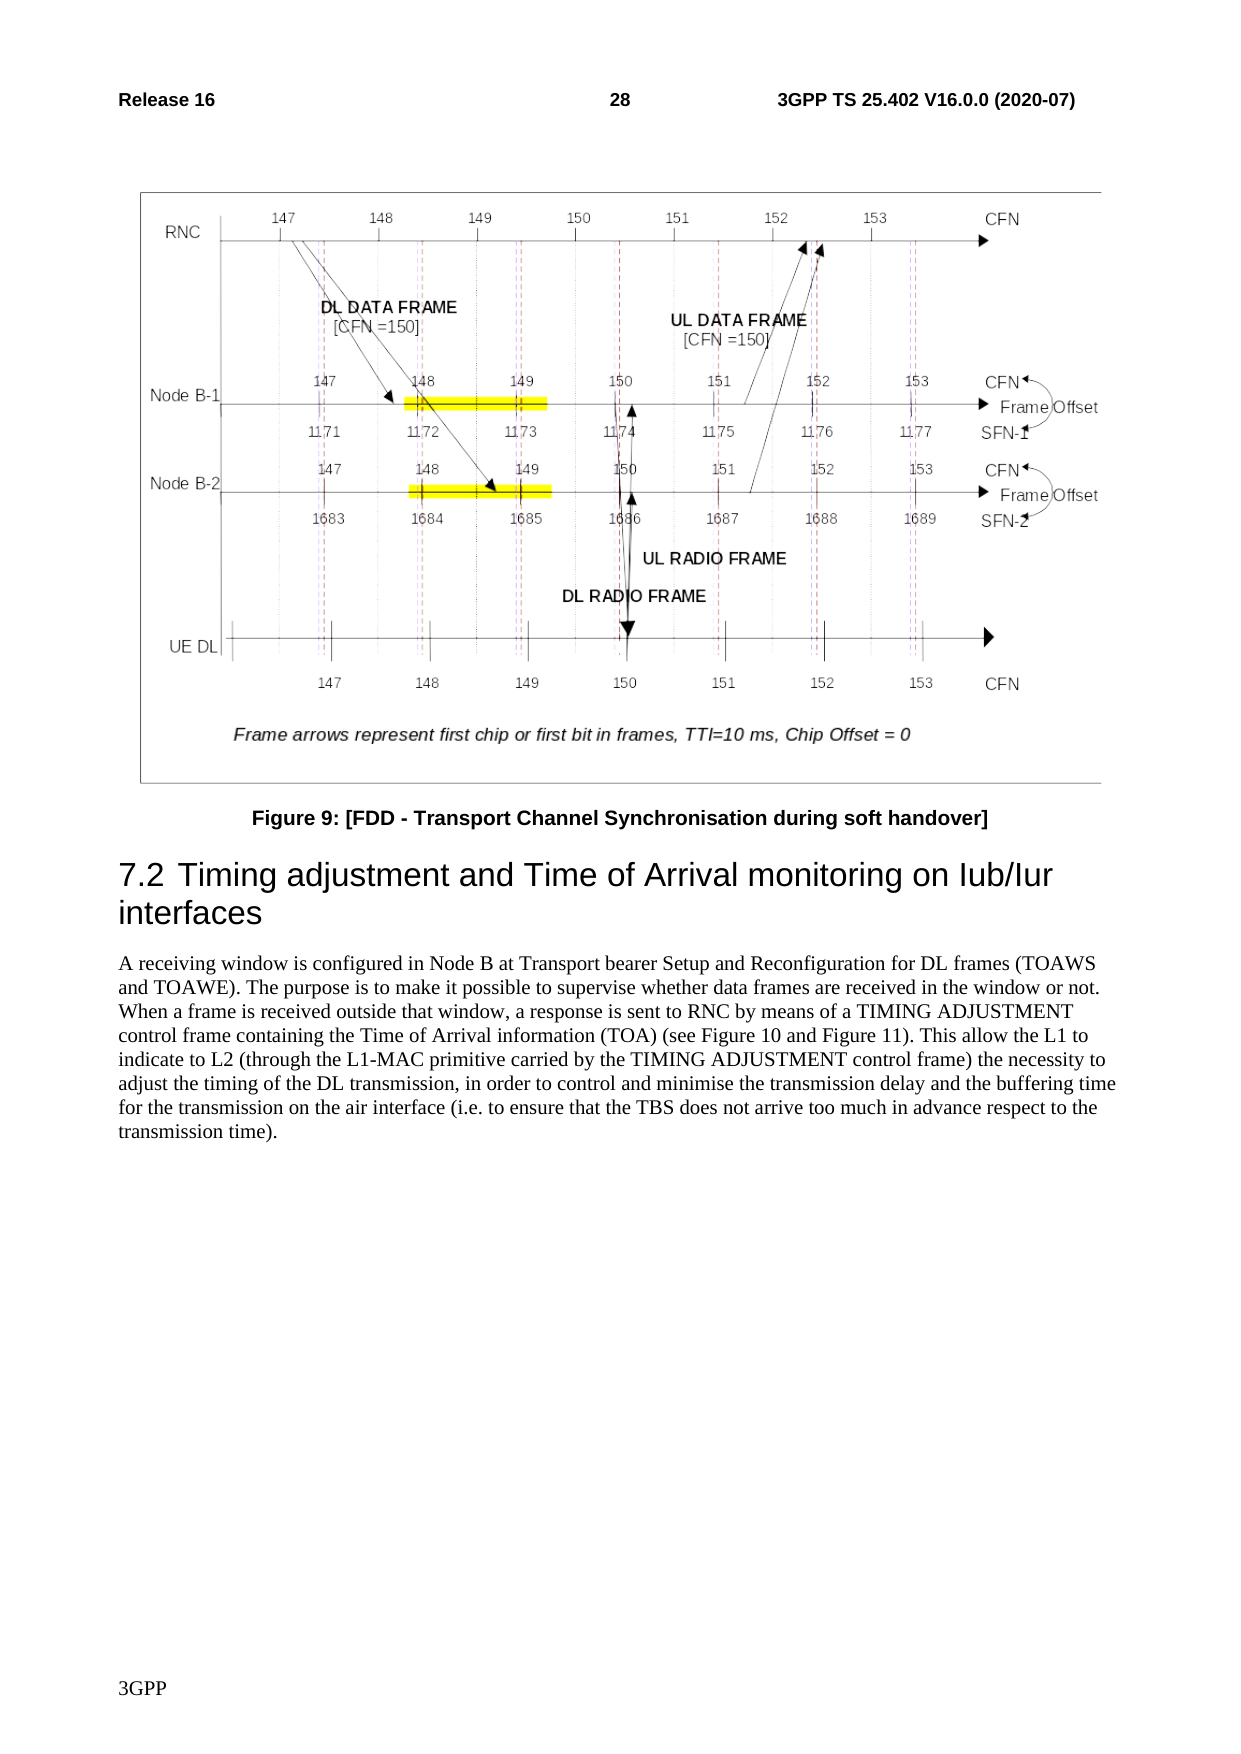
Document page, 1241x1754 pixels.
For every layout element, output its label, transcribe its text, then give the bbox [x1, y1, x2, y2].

text A receiving window is configured in Node B at Transport bearer Setup and Reconfiguration for DL frames (TOAWS and TOAWE). The purpose is to make it possible to supervise whether data frames are received in the window or not. When a frame is received outside that window, a response is sent to RNC by means of a TIMING ADJUSTMENT control frame containing the Time of Arrival information (TOA) (see Figure 10 and Figure 11). This allow the L1 to indicate to L2 (through the L1-MAC primitive carried by the TIMING ADJUSTMENT control frame) the necessity to adjust the timing of the DL transmission, in order to control and minimise the transmission delay and the buffering time for the transmission on the air interface (i.e. to ensure that the TBS does not arrive too much in advance respect to the transmission time). [118, 951, 1122, 1143]
subtitle 7.2 Timing adjustment and Time of Arrival monitoring on Iub/Iur interfaces [118, 855, 1122, 932]
text Figure 9: [FDD - Transport Channel Synchronisation during soft handover] [118, 806, 1122, 830]
